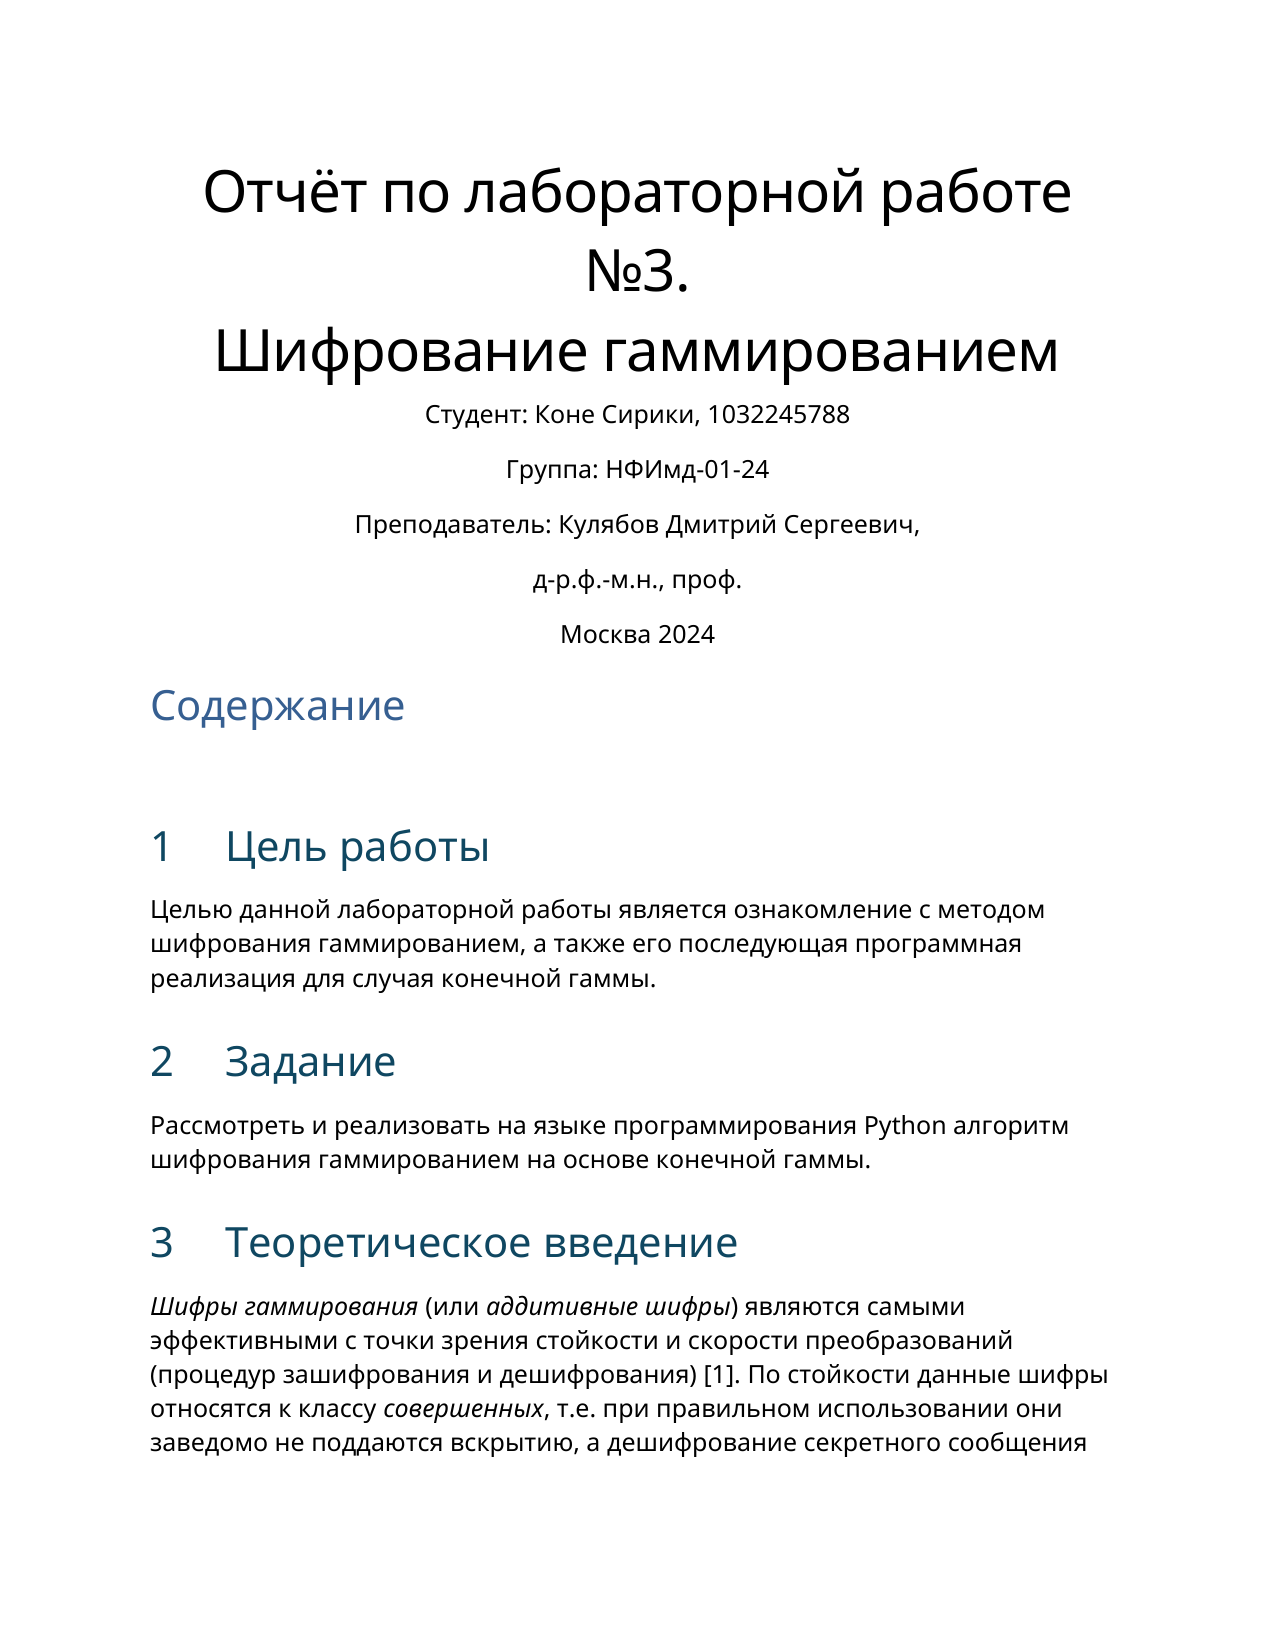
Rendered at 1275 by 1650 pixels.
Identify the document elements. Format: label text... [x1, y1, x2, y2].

text Студент: Коне Сирики, 1032245788 [150, 397, 1125, 431]
text Целью данной лабораторной работы является ознакомление с методом шифрования гаммированием, а также его последующая программная реализация для случая конечной гаммы. [150, 892, 1125, 994]
title Отчёт по лабораторной работе №3. Шифрование гаммированием [150, 150, 1125, 388]
subtitle 3 Теоретическое введение [150, 1213, 1125, 1270]
text Москва 2024 [150, 616, 1125, 650]
subtitle 2 Задание [150, 1032, 1125, 1088]
text д-р.ф.-м.н., проф. [150, 561, 1125, 596]
subtitle 1 Цель работы [150, 817, 1125, 873]
text Рассмотреть и реализовать на языке программирования Python алгоритм шифрования гаммированием на основе конечной гаммы. [150, 1107, 1125, 1175]
text Преподаватель: Кулябов Дмитрий Сергеевич, [150, 507, 1125, 541]
text Группа: НФИмд-01-24 [150, 452, 1125, 486]
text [150, 1288, 1125, 1459]
